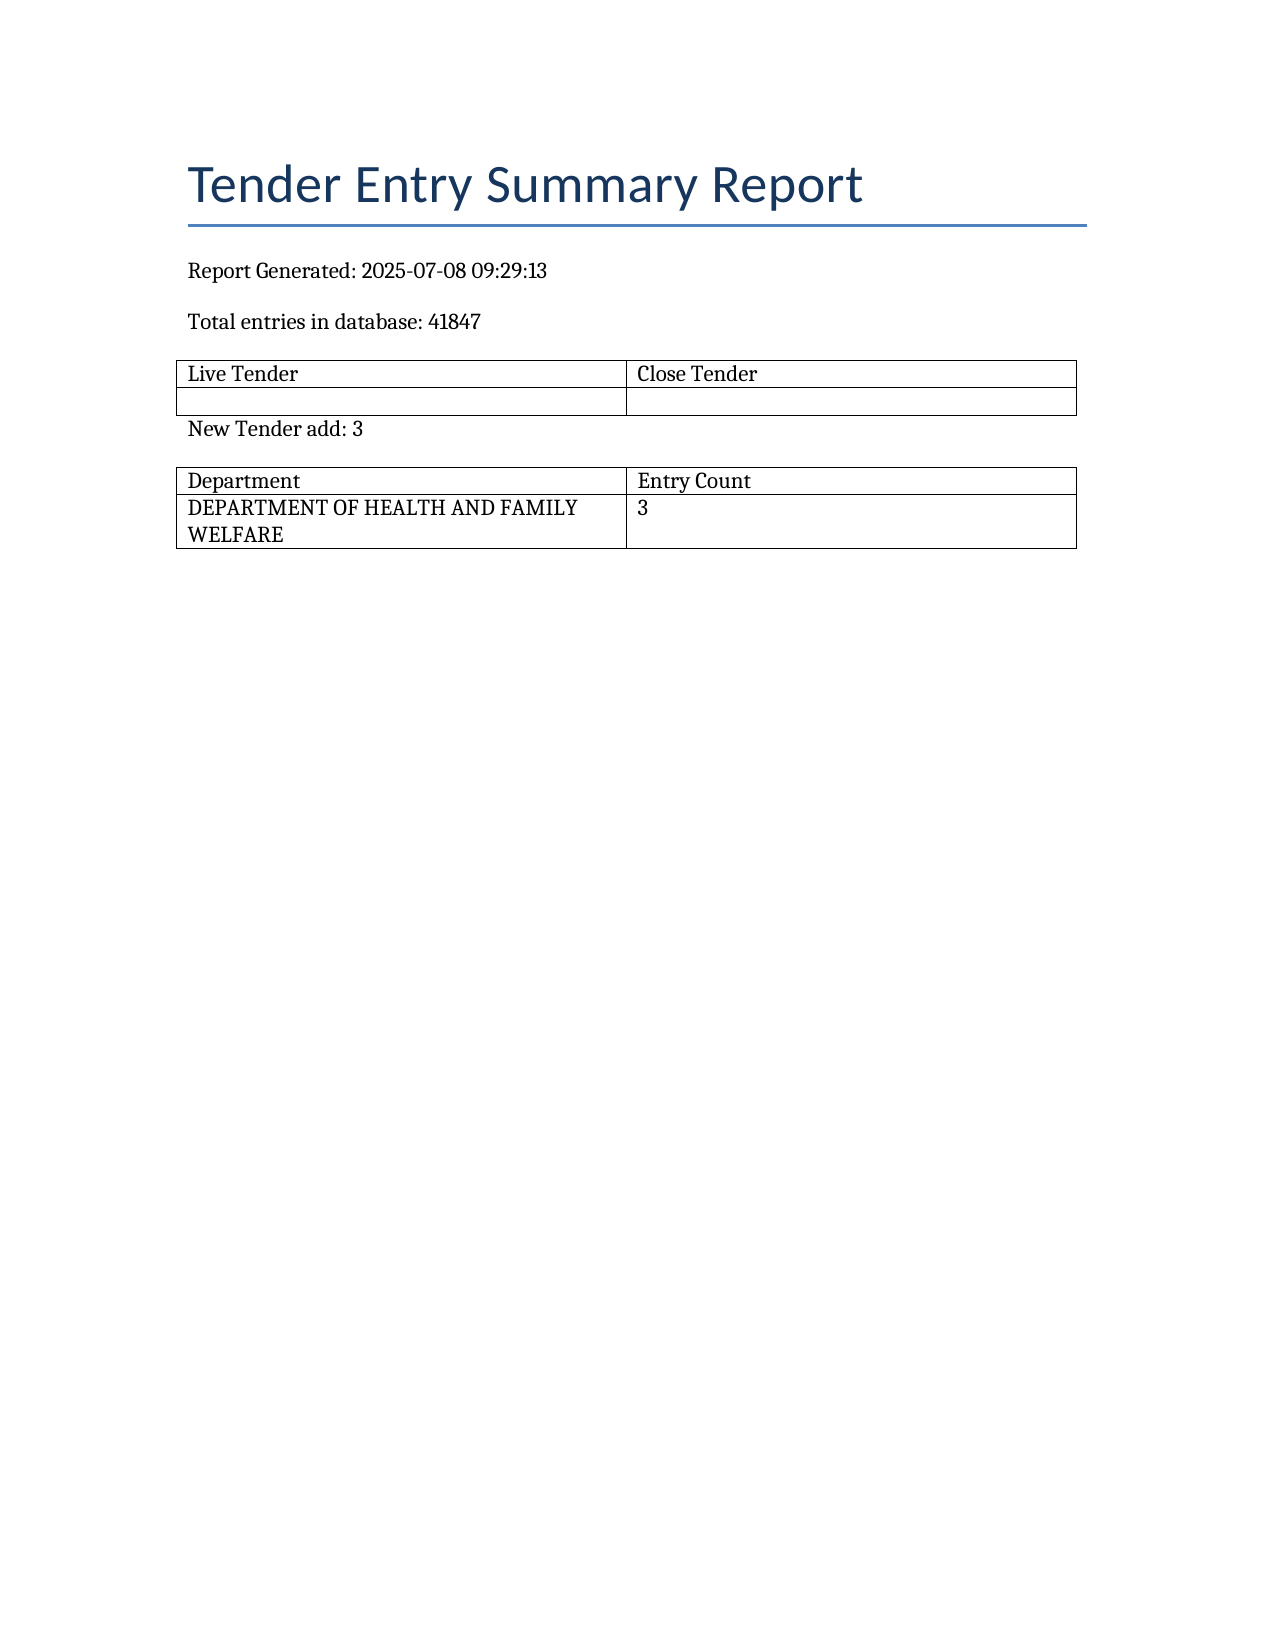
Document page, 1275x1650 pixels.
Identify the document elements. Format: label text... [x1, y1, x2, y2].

table_header Close Tender [627, 361, 1076, 387]
table_cell DEPARTMENT OF HEALTH AND FAMILY WELFARE [177, 495, 626, 548]
table_header Department [177, 468, 626, 494]
text Report Generated: 2025-07-08 09:29:13 [187, 258, 1087, 284]
title Tender Entry Summary Report [187, 150, 1087, 227]
table_header Live Tender [177, 361, 626, 387]
table_cell 3 [627, 495, 1076, 548]
table_header Entry Count [627, 468, 1076, 494]
table_cell [177, 388, 626, 415]
table_cell [627, 388, 1076, 415]
text Total entries in database: 41847 [187, 309, 1087, 335]
text New Tender add: 3 [187, 416, 1087, 442]
